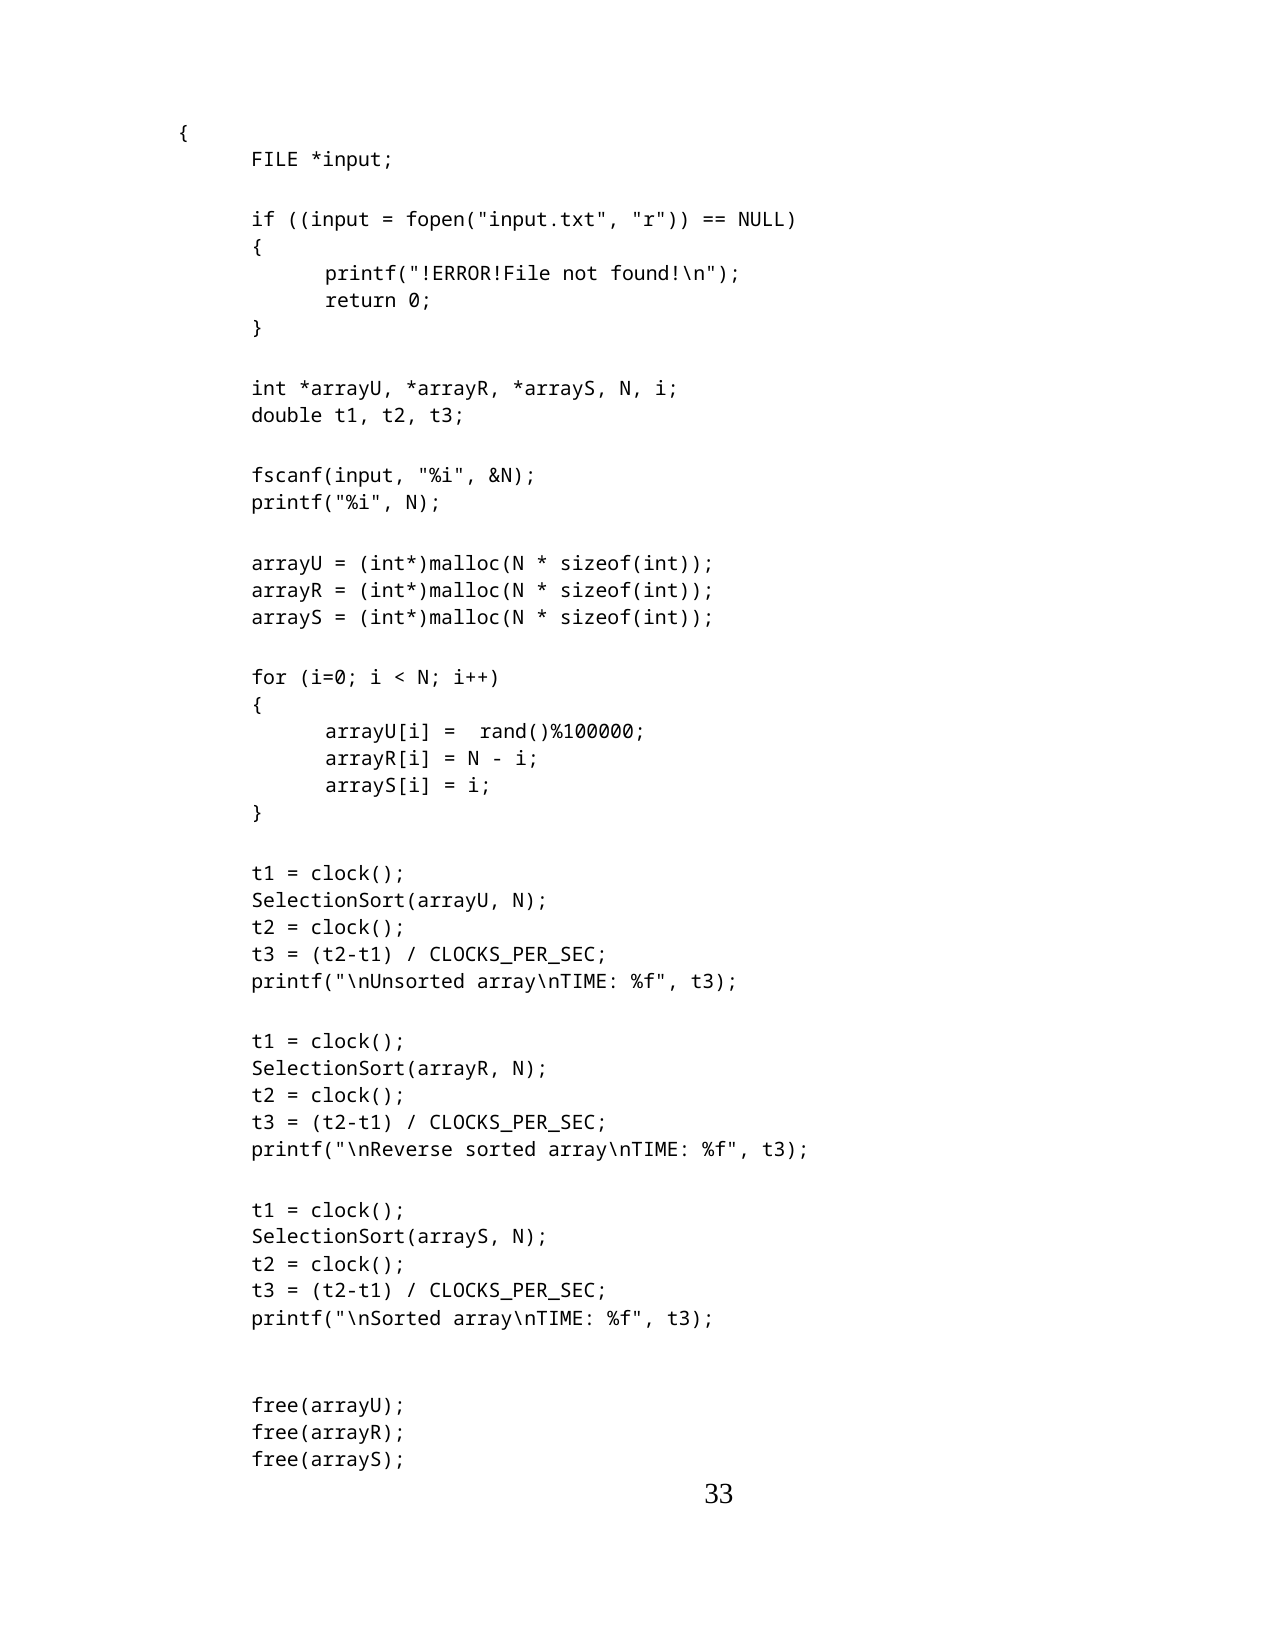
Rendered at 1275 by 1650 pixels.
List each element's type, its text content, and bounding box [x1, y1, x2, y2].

text double t1, t2, t3; [177, 401, 1186, 428]
text arrayS = (int*)malloc(N * sizeof(int)); [177, 603, 1186, 630]
text printf("!ERROR!File not found!\n"); [177, 259, 1186, 287]
text arrayR = (int*)malloc(N * sizeof(int)); [177, 576, 1186, 603]
text t1 = clock(); [177, 859, 1186, 886]
text SelectionSort(arrayR, N); [177, 1054, 1186, 1081]
text free(arrayR); [177, 1418, 1186, 1445]
text t3 = (t2-t1) / CLOCKS_PER_SEC; [177, 940, 1186, 967]
text free(arrayS); [177, 1445, 1186, 1472]
text printf("\nUnsorted array\nTIME: %f", t3); [177, 967, 1186, 994]
text for (i=0; i < N; i++) [177, 663, 1186, 691]
text t2 = clock(); [177, 913, 1186, 940]
text SelectionSort(arrayU, N); [177, 886, 1186, 913]
text FILE *input; [177, 145, 1186, 172]
text t2 = clock(); [177, 1250, 1186, 1277]
text fscanf(input, "%i", &N); [177, 462, 1186, 488]
text SelectionSort(arrayS, N); [177, 1223, 1186, 1250]
text arrayU[i] = rand()%100000; [177, 717, 1186, 744]
text { [177, 118, 1186, 145]
text arrayS[i] = i; [177, 771, 1186, 798]
text printf("\nReverse sorted array\nTIME: %f", t3); [177, 1135, 1186, 1162]
text { [177, 691, 1186, 717]
text int *arrayU, *arrayR, *arrayS, N, i; [177, 374, 1186, 401]
text } [177, 798, 1186, 825]
text t1 = clock(); [177, 1027, 1186, 1054]
text free(arrayU); [177, 1391, 1186, 1418]
text { [177, 233, 1186, 259]
text arrayR[i] = N - i; [177, 744, 1186, 771]
text t2 = clock(); [177, 1081, 1186, 1108]
text t3 = (t2-t1) / CLOCKS_PER_SEC; [177, 1277, 1186, 1304]
text if ((input = fopen("input.txt", "r")) == NULL) [177, 206, 1186, 233]
text printf("%i", N); [177, 488, 1186, 516]
text } [177, 313, 1186, 341]
text t3 = (t2-t1) / CLOCKS_PER_SEC; [177, 1108, 1186, 1135]
text arrayU = (int*)malloc(N * sizeof(int)); [177, 549, 1186, 576]
text return 0; [177, 287, 1186, 313]
text t1 = clock(); [177, 1196, 1186, 1223]
text printf("\nSorted array\nTIME: %f", t3); [177, 1304, 1186, 1331]
